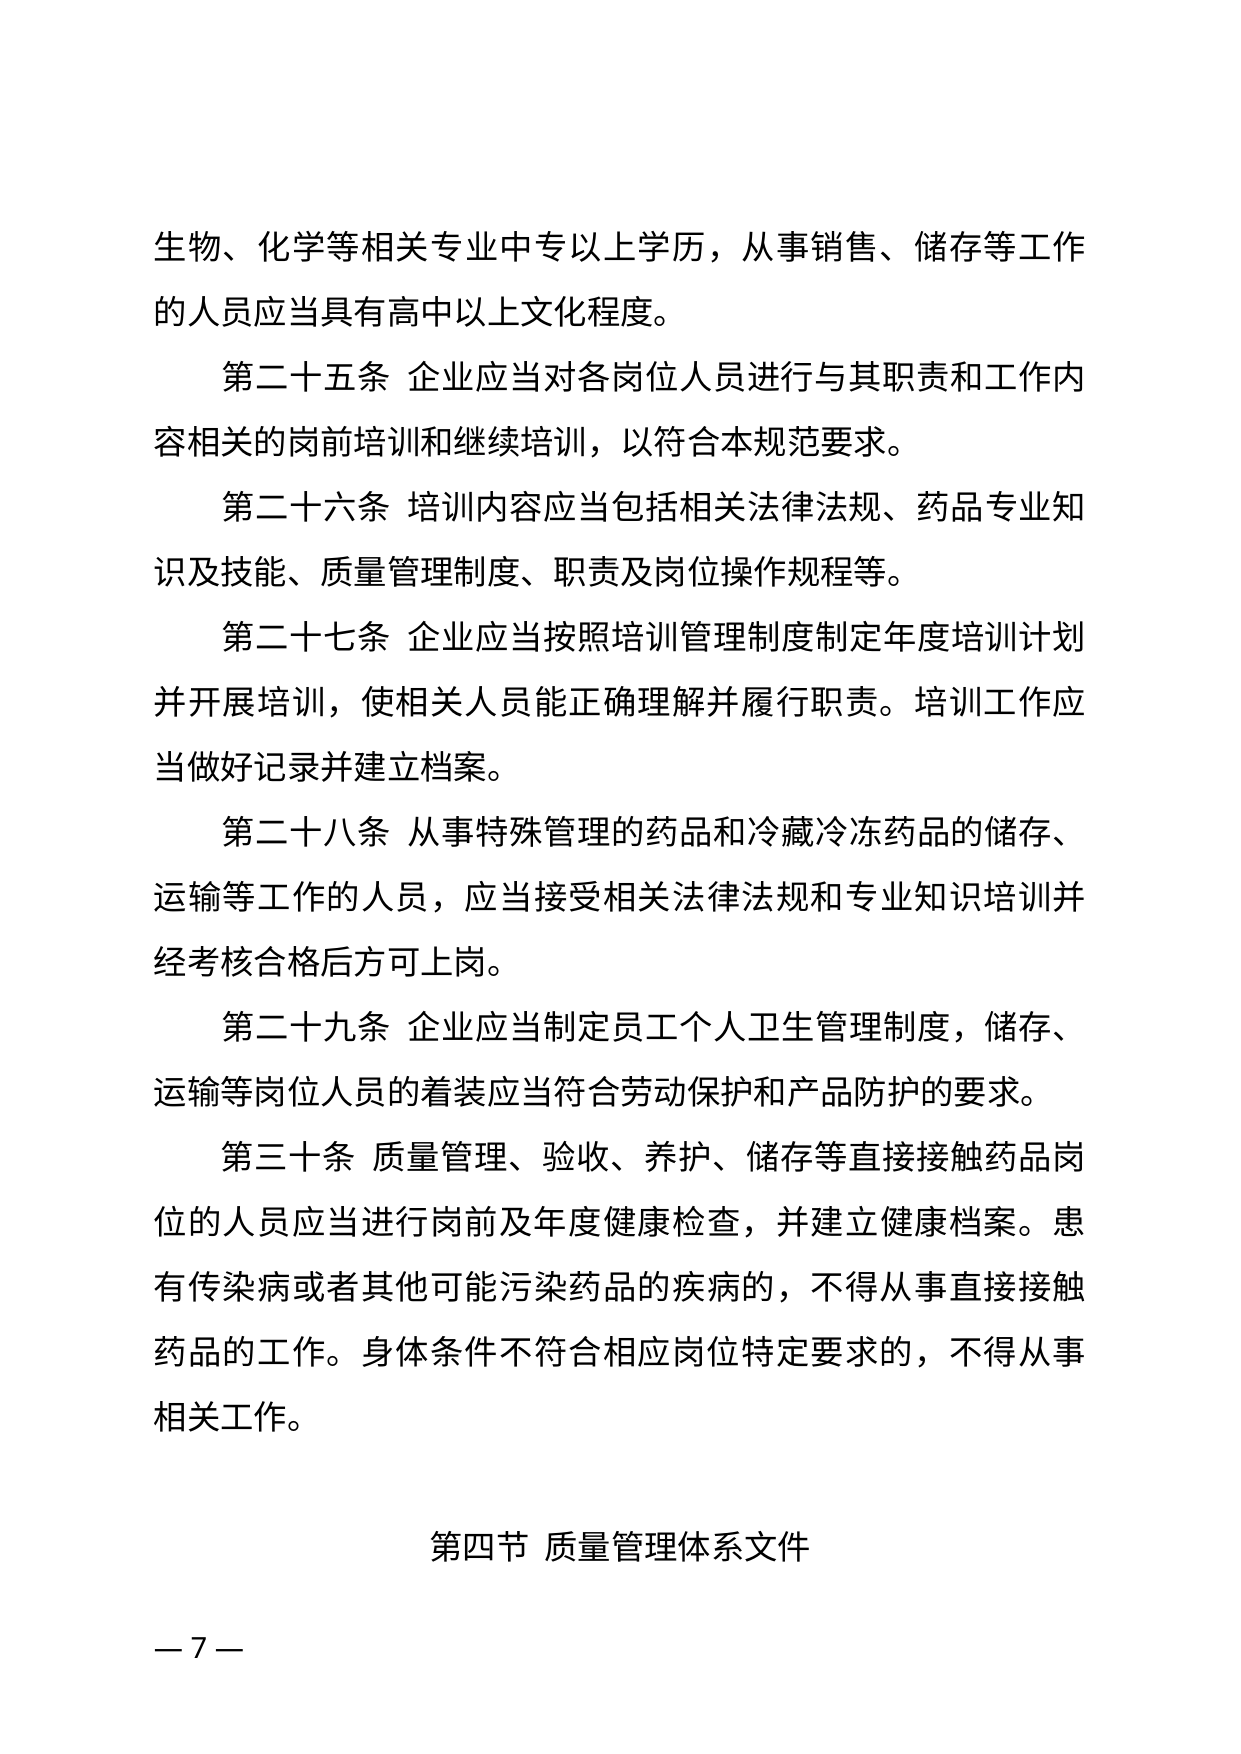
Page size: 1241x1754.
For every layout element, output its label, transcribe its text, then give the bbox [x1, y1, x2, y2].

text 第四节 质量管理体系文件 [153, 1512, 1087, 1577]
text 第三十条 质量管理、验收、养护、储存等直接接触药品岗位的人员应当进行岗前及年度健康检查，并建立健康档案。患有传染病或者其他可能污染药品的疾病的，不得从事直接接触药品的工作。身体条件不符合相应岗位特定要求的，不得从事相关工作。 [153, 1122, 1087, 1447]
text 第二十六条 培训内容应当包括相关法律法规、药品专业知识及技能、质量管理制度、职责及岗位操作规程等。 [153, 472, 1087, 602]
text 第二十七条 企业应当按照培训管理制度制定年度培训计划并开展培训，使相关人员能正确理解并履行职责。培训工作应当做好记录并建立档案。 [153, 602, 1087, 797]
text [153, 212, 1087, 342]
text 第二十五条 企业应当对各岗位人员进行与其职责和工作内容相关的岗前培训和继续培训，以符合本规范要求。 [153, 342, 1087, 472]
text 第二十八条 从事特殊管理的药品和冷藏冷冻药品的储存、运输等工作的人员，应当接受相关法律法规和专业知识培训并经考核合格后方可上岗。 [153, 797, 1087, 992]
text 第二十九条 企业应当制定员工个人卫生管理制度，储存、运输等岗位人员的着装应当符合劳动保护和产品防护的要求。 [153, 992, 1087, 1122]
